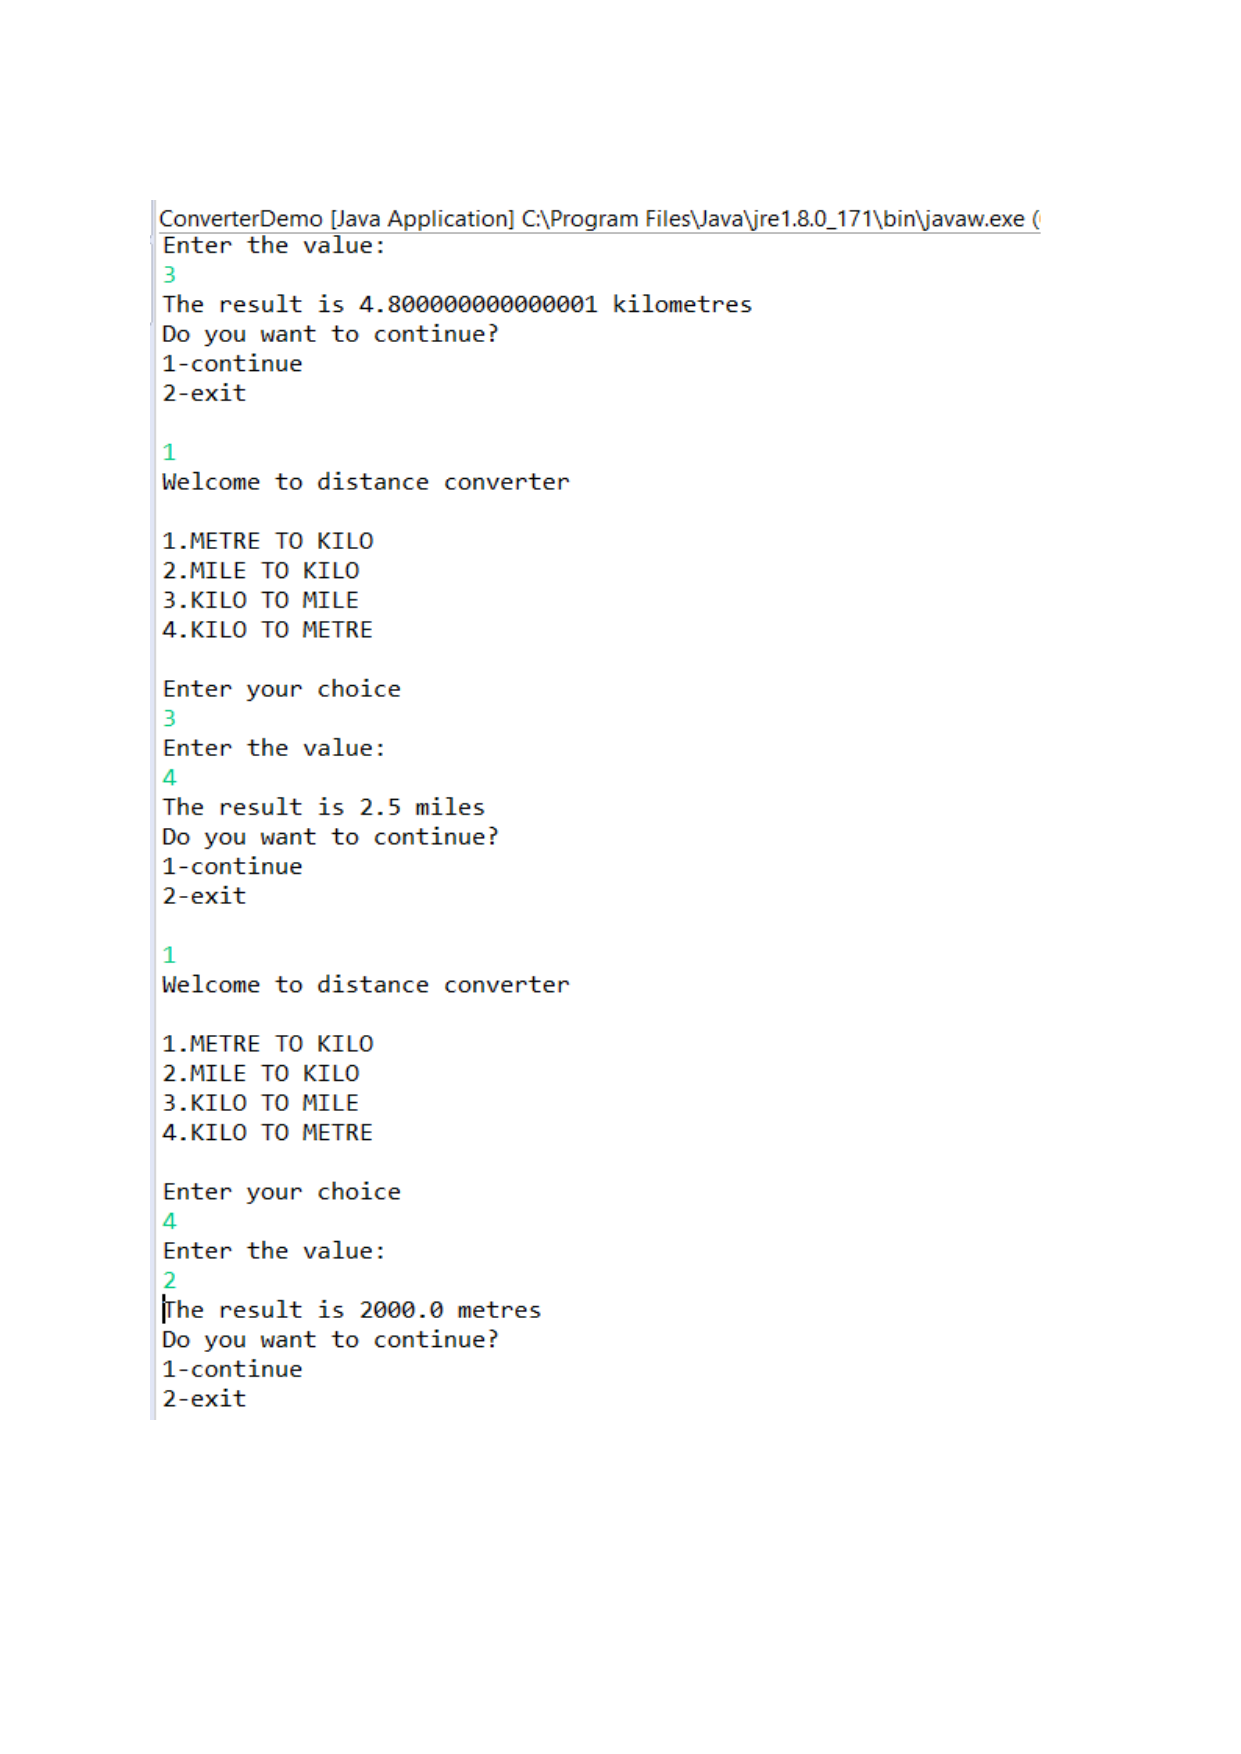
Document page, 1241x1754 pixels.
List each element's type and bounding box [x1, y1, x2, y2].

picture [150, 200, 1041, 1420]
